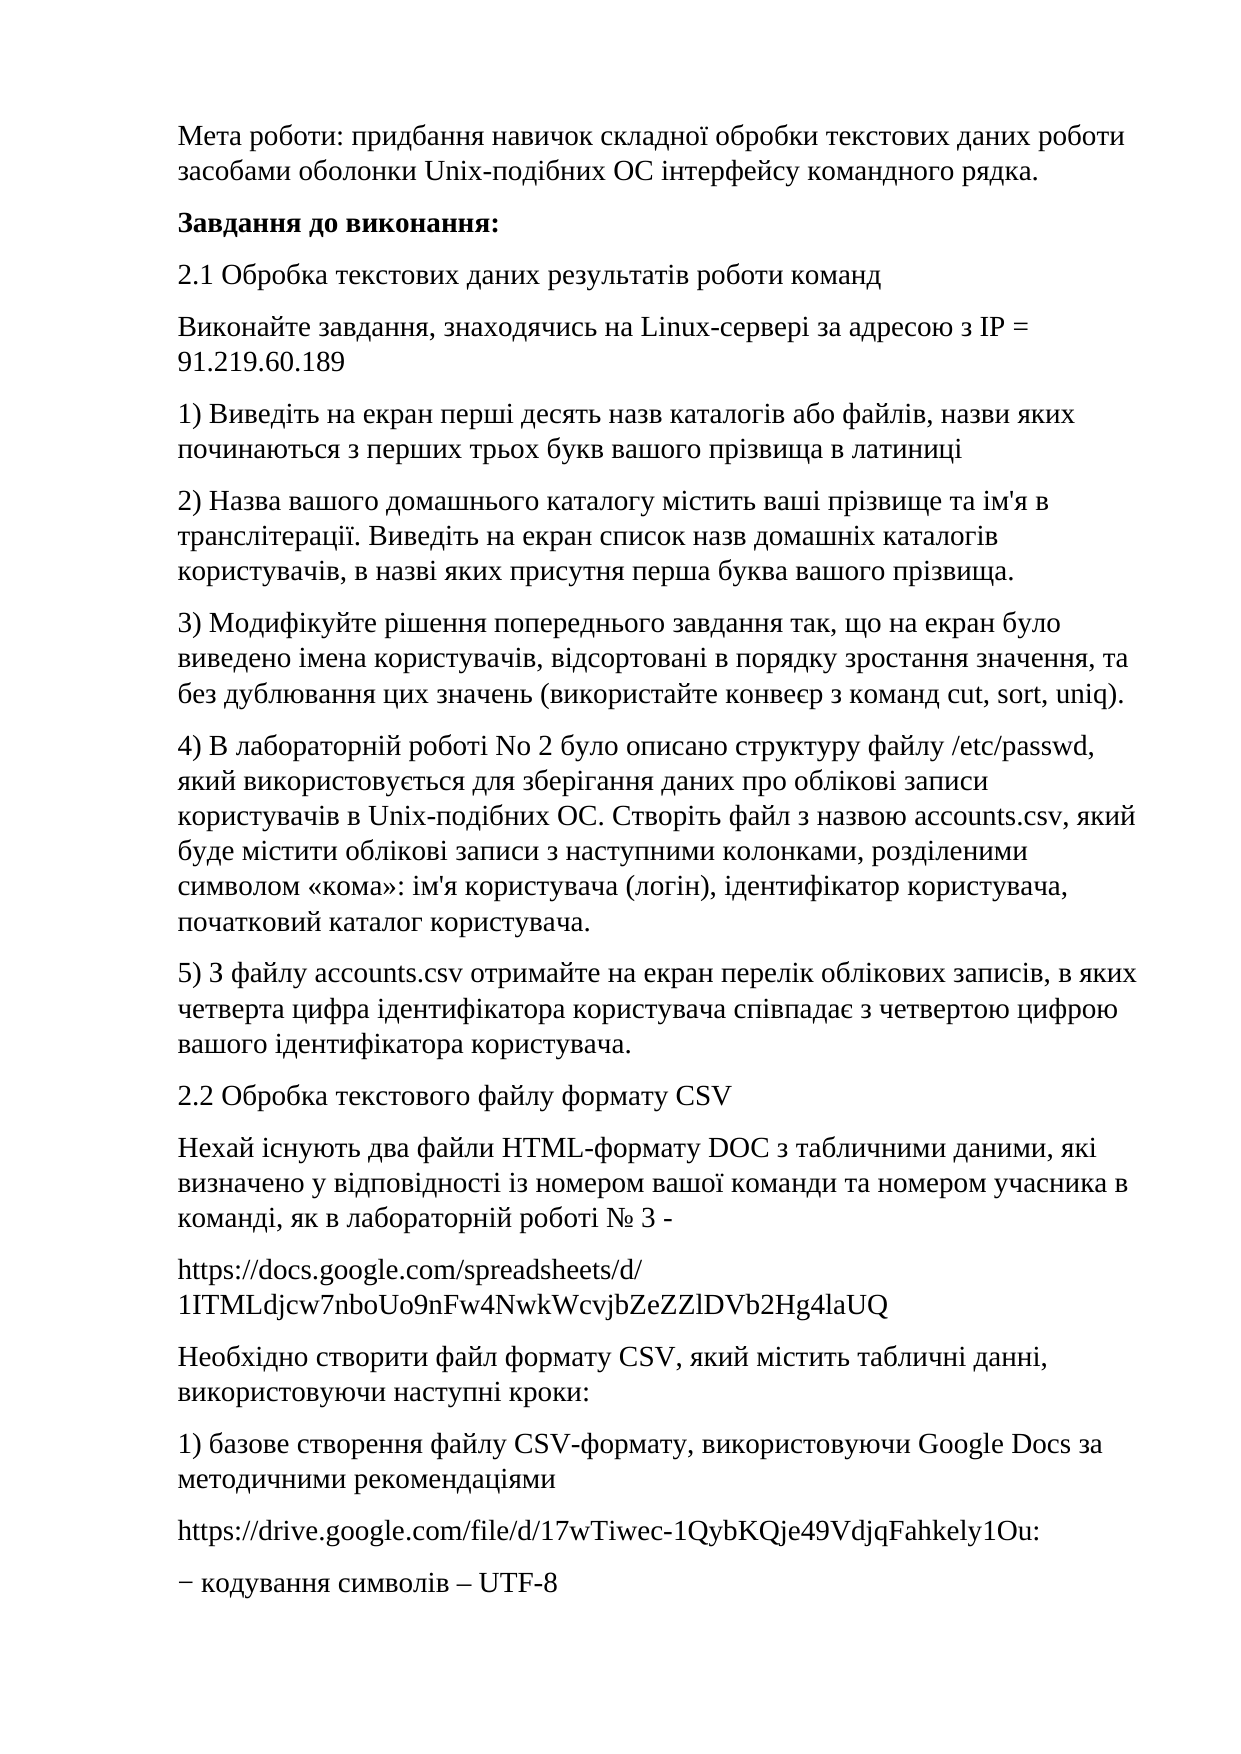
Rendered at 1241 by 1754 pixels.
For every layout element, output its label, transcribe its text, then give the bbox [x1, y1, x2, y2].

text Завдання до виконання: [177, 205, 1152, 239]
text 2.2 Обробка текстового файлу формату CSV [177, 1078, 1152, 1111]
text Мета роботи: придбання навичок складної обробки текстових даних роботи засобами оболонки Unix-подібних ОС інтерфейсу командного рядка. [177, 118, 1152, 187]
text Виконайте завдання, знаходячись на Linux-сервері за адресою з IP = 91.219.60.189 [177, 309, 1152, 378]
text https://drive.google.com/file/d/17wTiwec-1QybKQje49VdjqFahkely1Ou: [177, 1513, 1152, 1547]
text 1) базове створення файлу CSV-формату, використовуючи Google Docs за методичними рекомендаціями [177, 1426, 1152, 1495]
text Нехай існують два файли HTML-формату DOC з табличними даними, які визначено у відповідності із номером вашої команди та номером учасника в команді, як в лабораторній роботі № 3 - [177, 1130, 1152, 1234]
text 1) Виведіть на екран перші десять назв каталогів або файлів, назви яких починаються з перших трьох букв вашого прізвища в латиниці [177, 396, 1152, 465]
text https://docs.google.com/spreadsheets/d/1ITMLdjcw7nboUo9nFw4NwkWcvjbZeZZlDVb2Hg4laUQ [177, 1252, 1152, 1321]
text 5) З файлу accounts.csv отримайте на екран перелік облікових записів, в яких четверта цифра ідентифікатора користувача співпадає з четвертою цифрою вашого ідентифікатора користувача. [177, 956, 1152, 1059]
text 2.1 Обробка текстових даних результатів роботи команд [177, 257, 1152, 291]
text 2) Назва вашого домашнього каталогу містить ваші прізвище та ім'я в транслітерації. Виведіть на екран список назв домашніх каталогів користувачів, в назві яких присутня перша буква вашого прізвища. [177, 483, 1152, 587]
text 4) В лабораторній роботі No 2 було описано структуру файлу /etc/passwd, який використовується для зберігання даних про облікові записи користувачів в Unix-подібних ОС. Створіть файл з назвою accounts.csv, який буде містити облікові записи з наступними колонками, розділеними символом «кома»: ім'я користувача (логін), ідентифікатор користувача, початковий каталог користувача. [177, 728, 1152, 937]
text 3) Модифікуйте рішення попереднього завдання так, що на екран було виведено імена користувачів, відсортовані в порядку зростання значення, та без дублювання цих значень (використайте конвеєр з команд cut, sort, uniq). [177, 605, 1152, 709]
text Необхідно створити файл формату CSV, який містить табличні данні, використовуючи наступні кроки: [177, 1339, 1152, 1408]
text − кодування символів – UTF-8 [177, 1565, 1152, 1599]
